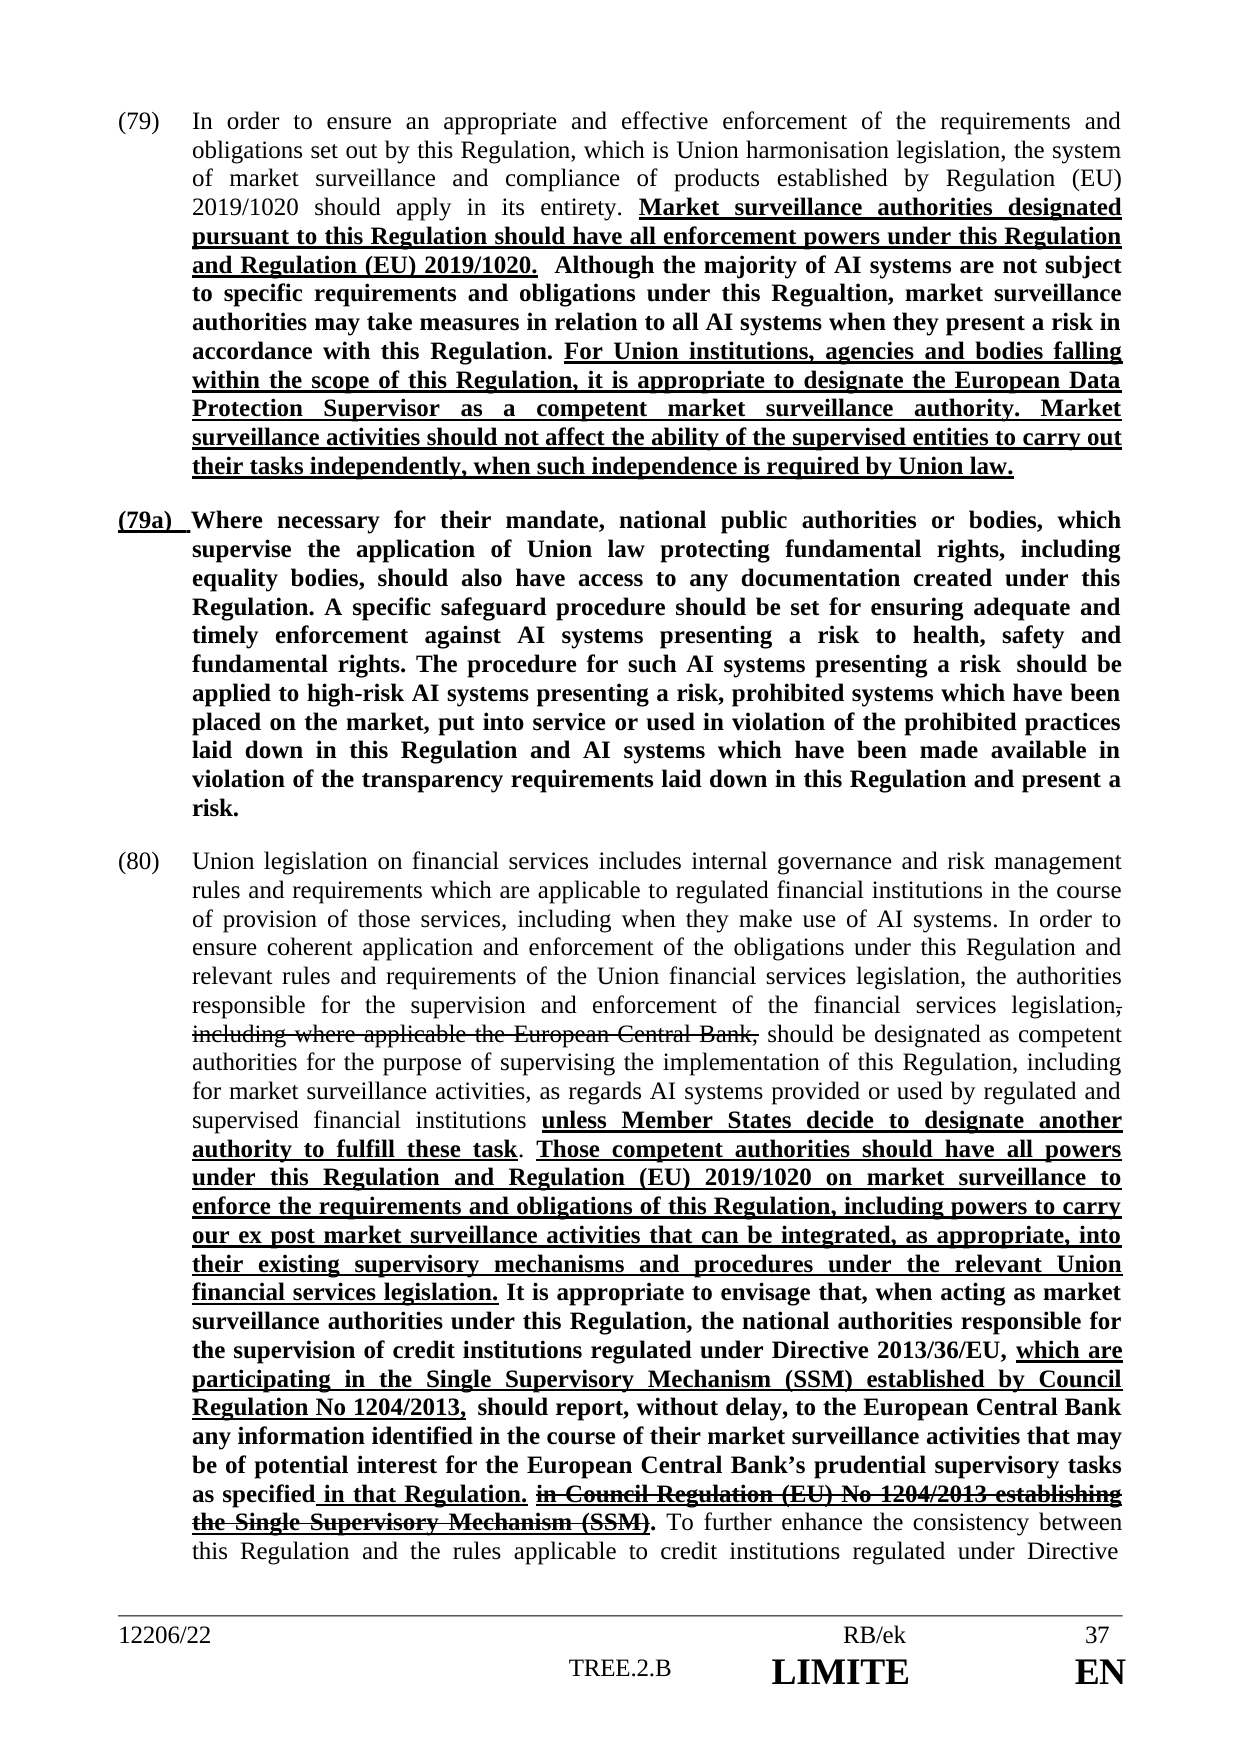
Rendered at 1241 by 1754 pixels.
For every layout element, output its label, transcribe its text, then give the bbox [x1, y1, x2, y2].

text (79a) Where necessary for their mandate, national public authorities or bodies, which supervise the application of Union law protecting fundamental rights, including equality bodies, should also have access to any documentation created under this Regulation. A specific safeguard procedure should be set for ensuring adequate and timely enforcement against AI systems presenting a risk to health, safety and fundamental rights. The procedure for such AI systems presenting a risk should be applied to high-risk AI systems presenting a risk, prohibited systems which have been placed on the market, put into service or used in violation of the prohibited practices laid down in this Regulation and AI systems which have been made available in violation of the transparency requirements laid down in this Regulation and present a risk. [118, 505, 1122, 822]
list Union legislation on financial services includes internal governance and risk management rules and requirements which are applicable to regulated financial institutions in the course of provision of those services, including when they make use of AI systems. In order to ensure coherent application and enforcement of the obligations under this Regulation and relevant rules and requirements of the Union financial services legislation, the authorities responsible for the supervision and enforcement of the financial services legislation, including where applicable the European Central Bank, should be designated as competent authorities for the purpose of supervising the implementation of this Regulation, including for market surveillance activities, as regards AI systems provided or used by regulated and supervised financial institutions unless Member States decide to designate another authority to fulfill these task. Those competent authorities should have all powers under this Regulation and Regulation (EU) 2019/1020 on market surveillance to enforce the requirements and obligations of this Regulation, including powers to carry our ex post market surveillance activities that can be integrated, as appropriate, into their existing supervisory mechanisms and procedures under the relevant Union financial services legislation. It is appropriate to envisage that, when acting as market surveillance authorities under this Regulation, the national authorities responsible for the supervision of credit institutions regulated under Directive 2013/36/EU, which are participating in the Single Supervisory Mechanism (SSM) established by Council Regulation No 1204/2013, should report, without delay, to the European Central Bank any information identified in the course of their market surveillance activities that may be of potential interest for the European Central Bank’s prudential supervisory tasks as specified in that Regulation. in Council Regulation (EU) No 1204/2013 establishing the Single Supervisory Mechanism (SSM). To further enhance the consistency between this Regulation and the rules applicable to credit institutions regulated under Directive [118, 846, 1122, 1565]
list In order to ensure an appropriate and effective enforcement of the requirements and obligations set out by this Regulation, which is Union harmonisation legislation, the system of market surveillance and compliance of products established by Regulation (EU) 2019/1020 should apply in its entirety. Market surveillance authorities designated pursuant to this Regulation should have all enforcement powers under this Regulation and Regulation (EU) 2019/1020. Although the majority of AI systems are not subject to specific requirements and obligations under this Regualtion, market surveillance authorities may take measures in relation to all AI systems when they present a risk in accordance with this Regulation. For Union institutions, agencies and bodies falling within the scope of this Regulation, it is appropriate to designate the European Data Protection Supervisor as a competent market surveillance authority. Market surveillance activities should not affect the ability of the supervised entities to carry out their tasks independently, when such independence is required by Union law. [118, 106, 1122, 480]
